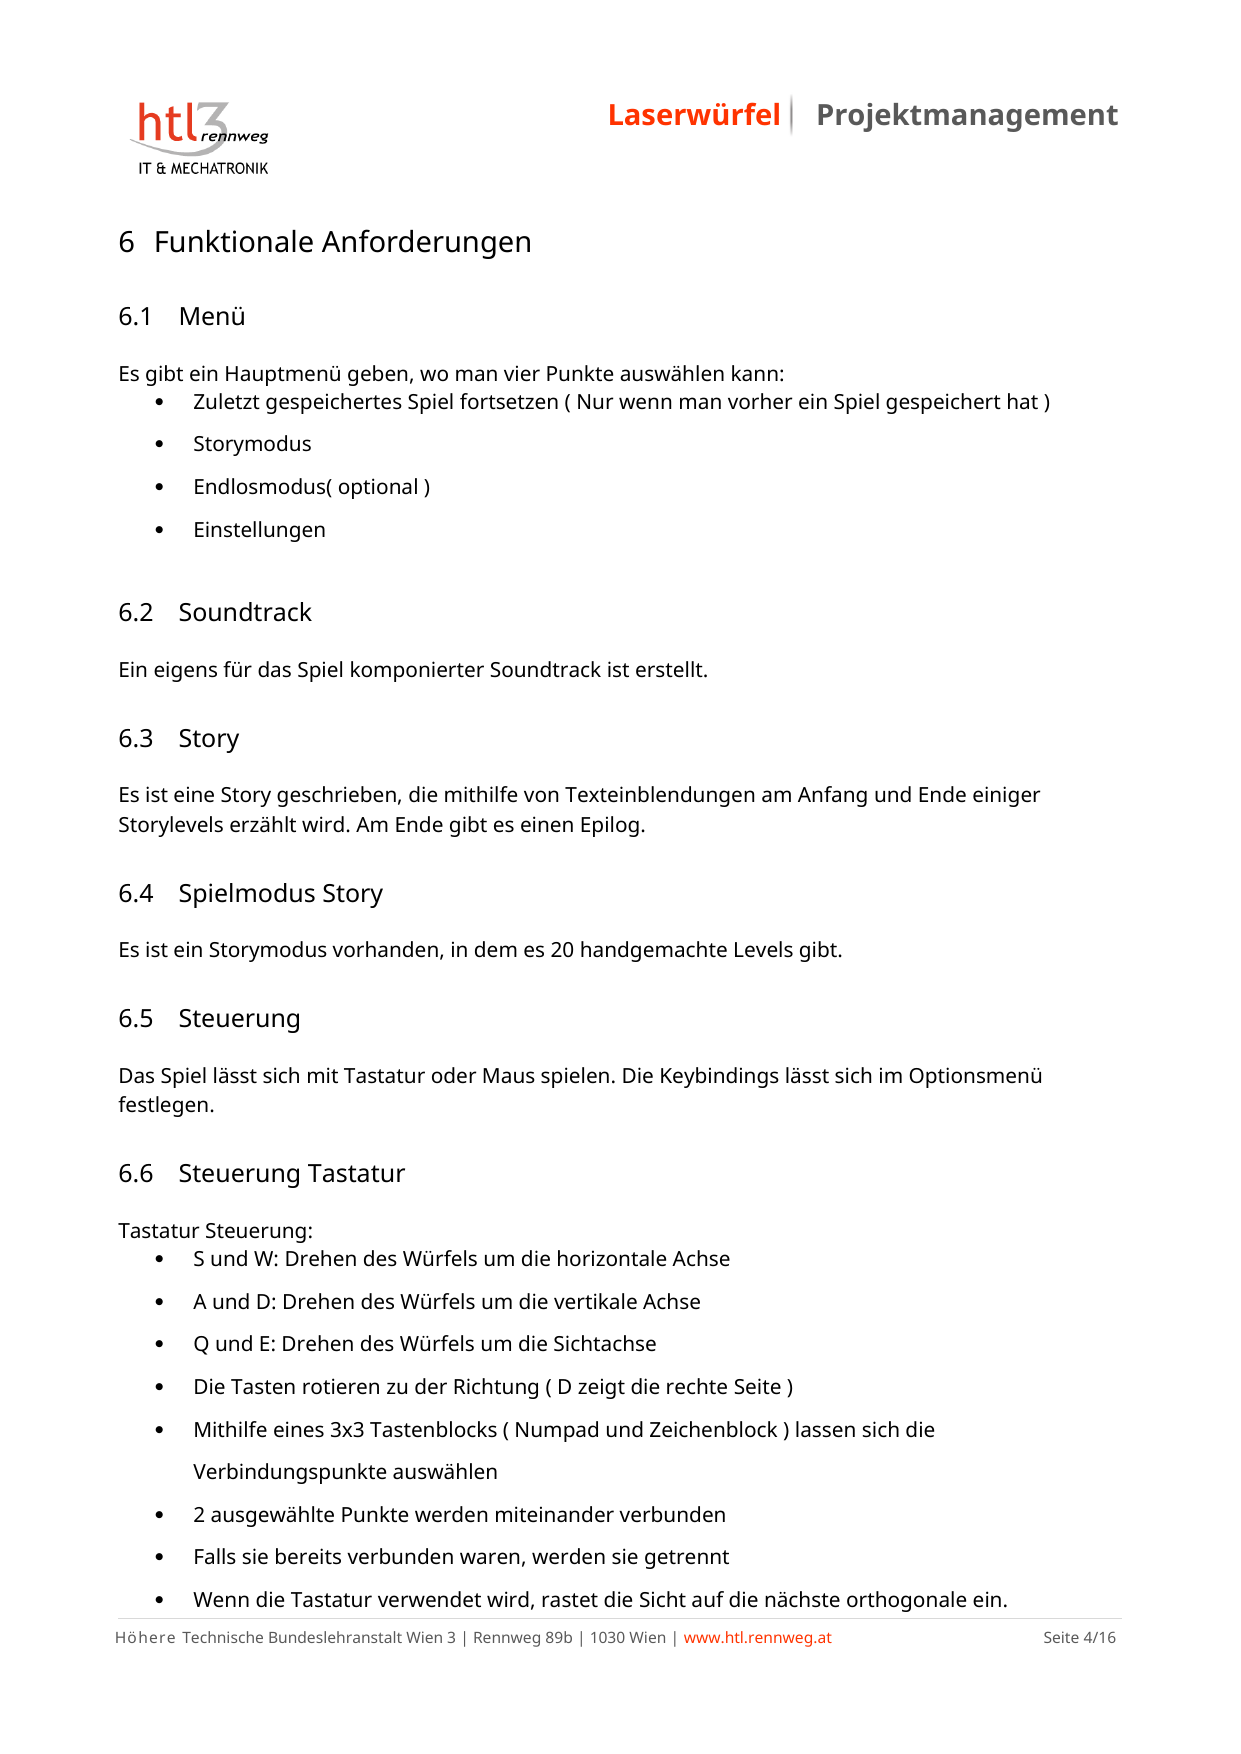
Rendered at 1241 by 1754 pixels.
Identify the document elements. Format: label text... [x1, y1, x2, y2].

list Die Tasten rotieren zu der Richtung ( D zeigt die rechte Seite ) [156, 1372, 1122, 1401]
list Zuletzt gespeichertes Spiel fortsetzen ( Nur wenn man vorher ein Spiel gespeichert hat ) [156, 387, 1122, 415]
picture [785, 88, 793, 138]
text Das Spiel lässt sich mit Tastatur oder Maus spielen. Die Keybindings lässt sich im Optionsmenü festlegen. [118, 1060, 1122, 1118]
list 2 ausgewählte Punkte werden miteinander verbunden [156, 1500, 1122, 1528]
subtitle Steuerung Tastatur [118, 1156, 1122, 1190]
list S und W: Drehen des Würfels um die horizontale Achse [156, 1244, 1122, 1273]
subtitle Funktionale Anforderungen [118, 221, 1122, 261]
text Ein eigens für das Spiel komponierter Soundtrack ist erstellt. [118, 654, 1122, 683]
subtitle Steuerung [118, 1001, 1122, 1035]
list Wenn die Tastatur verwendet wird, rastet die Sicht auf die nächste orthogonale ein. [156, 1585, 1122, 1613]
picture [121, 88, 278, 180]
text Es ist eine Story geschrieben, die mithilfe von Texteinblendungen am Anfang und Ende einiger Storylevels erzählt wird. Am Ende gibt es einen Epilog. [118, 779, 1122, 838]
text Es ist ein Storymodus vorhanden, in dem es 20 handgemachte Levels gibt. [118, 934, 1122, 964]
subtitle Soundtrack [118, 595, 1122, 629]
list Q und E: Drehen des Würfels um die Sichtachse [156, 1329, 1122, 1358]
list Mithilfe eines 3x3 Tastenblocks ( Numpad und Zeichenblock ) lassen sich die Verbindungspunkte auswählen [156, 1415, 1122, 1486]
text Es gibt ein Hauptmenü geben, wo man vier Punkte auswählen kann: [118, 358, 1122, 387]
list Einstellungen [156, 515, 1122, 543]
list Falls sie bereits verbunden waren, werden sie getrennt [156, 1542, 1122, 1571]
text Tastatur Steuerung: [118, 1215, 1122, 1244]
subtitle Story [118, 721, 1122, 754]
subtitle Menü [118, 299, 1122, 333]
list Storymodus [156, 429, 1122, 458]
subtitle Spielmodus Story [118, 875, 1122, 909]
list Endlosmodus( optional ) [156, 472, 1122, 501]
list A und D: Drehen des Würfels um die vertikale Achse [156, 1287, 1122, 1315]
